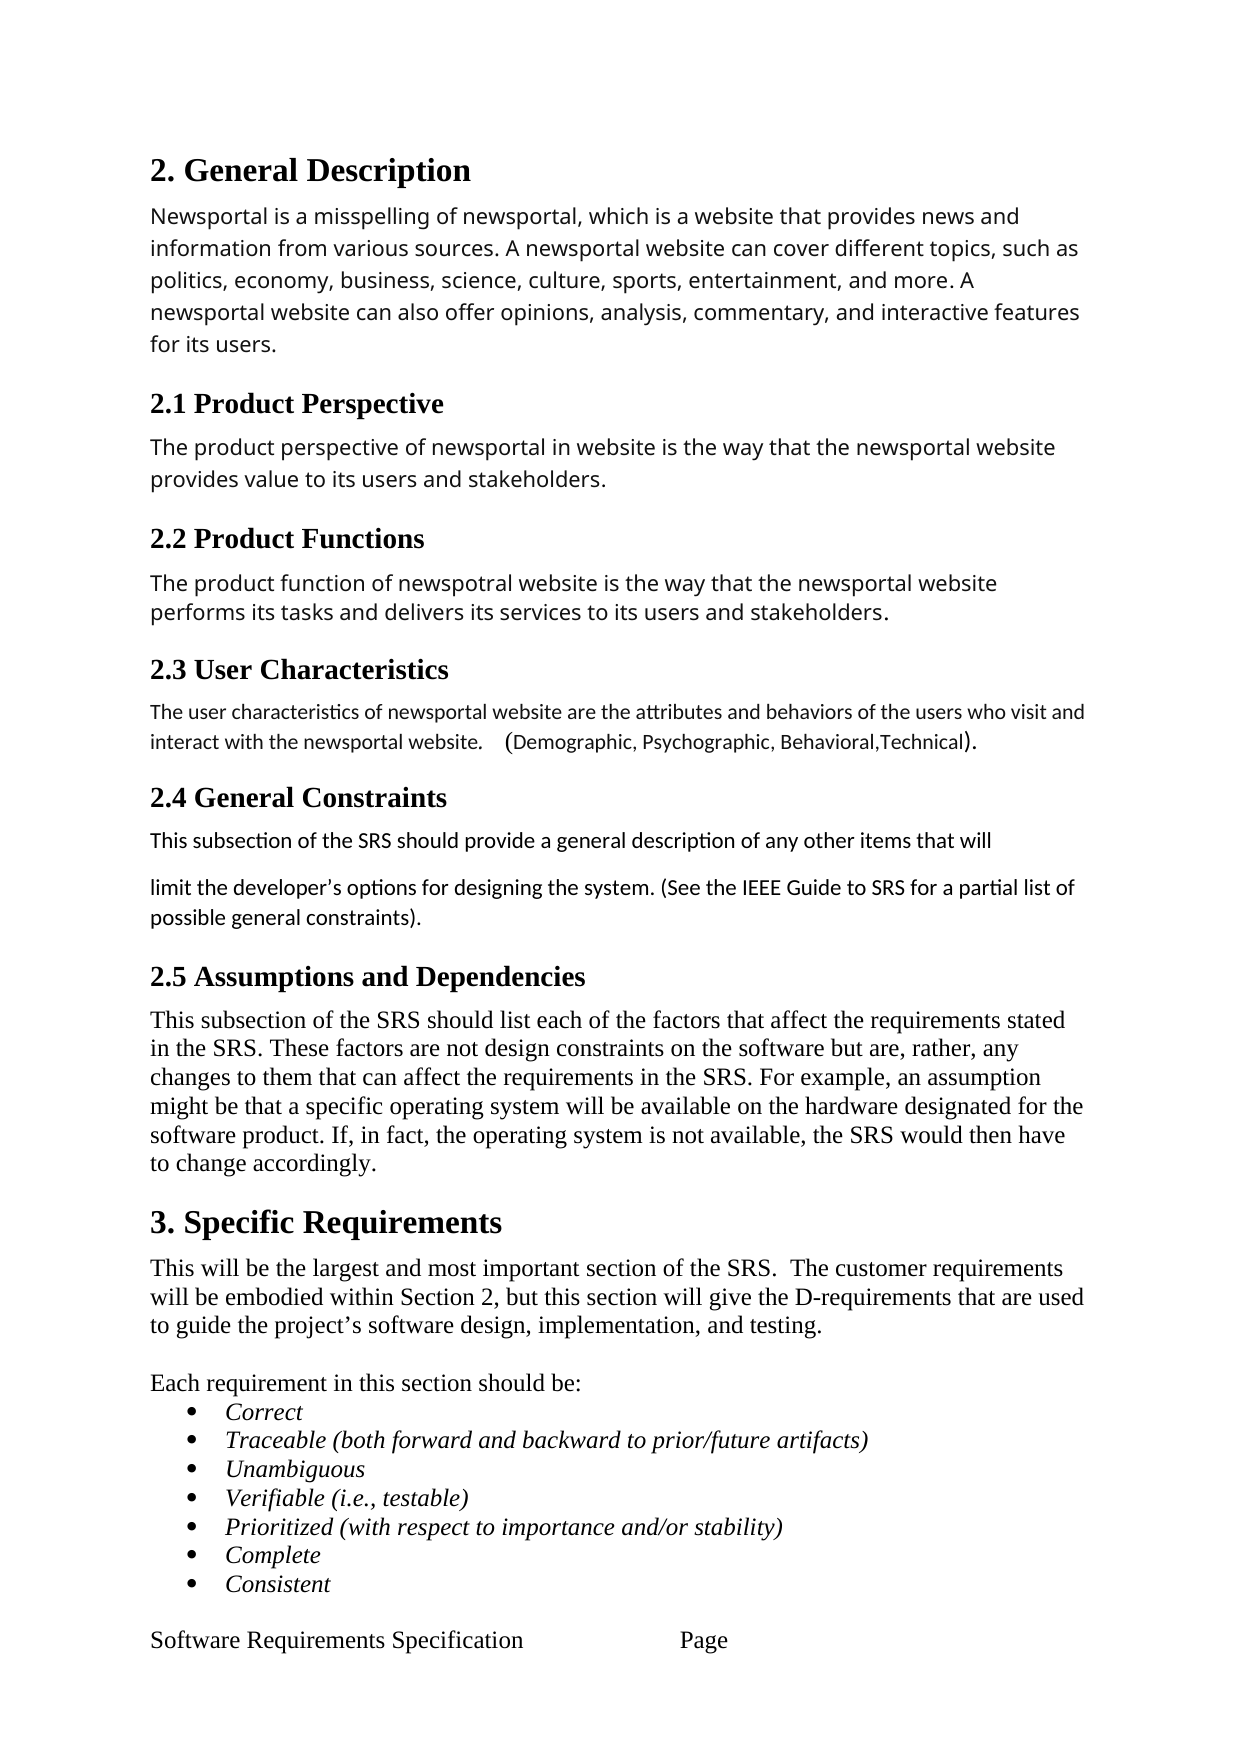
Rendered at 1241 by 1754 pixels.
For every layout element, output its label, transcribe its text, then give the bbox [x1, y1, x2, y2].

text Newsportal is a misspelling of newsportal, which is a website that provides news and information from various sources. A newsportal website can cover different topics, such as politics, economy, business, science, culture, sports, entertainment, and more. A newsportal website can also offer opinions, analysis, commentary, and interactive features for its users. [150, 201, 1090, 359]
list Traceable (both forward and backward to prior/future artifacts) [187, 1426, 1090, 1454]
subtitle 2.3 User Characteristics [150, 652, 1090, 686]
text The product perspective of newsportal in website is the way that the newsportal website provides value to its users and stakeholders. [150, 432, 1090, 494]
text Each requirement in this section should be: [150, 1368, 1090, 1397]
subtitle 2.1 Product Perspective [150, 386, 1090, 420]
subtitle 2.2 Product Functions [150, 521, 1090, 555]
list Complete [187, 1541, 1090, 1569]
text This subsection of the SRS should list each of the factors that affect the requirements stated in the SRS. These factors are not design constraints on the software but are, rather, any changes to them that can affect the requirements in the SRS. For example, an assumption might be that a specific operating system will be available on the hardware designated for the software product. If, in fact, the operating system is not available, the SRS would then have to change accordingly. [150, 1005, 1090, 1177]
text This subsection of the SRS should provide a general description of any other items that will [150, 826, 1090, 854]
text limit the developer’s options for designing the system. (See the IEEE Guide to SRS for a partial list of possible general constraints). [150, 873, 1090, 932]
subtitle 2. General Description [150, 150, 1090, 188]
subtitle 2.5 Assumptions and Dependencies [150, 959, 1090, 992]
text The product function of newspotral website is the way that the newsportal website performs its tasks and delivers its services to its users and stakeholders. [150, 567, 1090, 627]
subtitle 2.4 General Constraints [150, 780, 1090, 814]
text This will be the largest and most important section of the SRS. The customer requirements will be embodied within Section 2, but this section will give the D-requirements that are used to guide the project’s software design, implementation, and testing. [150, 1253, 1090, 1339]
list Consistent [187, 1569, 1090, 1598]
list Unambiguous [187, 1454, 1090, 1483]
list Verifiable (i.e., testable) [187, 1483, 1090, 1512]
text The user characteristics of newsportal website are the attributes and behaviors of the users who visit and interact with the newsportal website. (Demographic, Psychographic, Behavioral,Technical). [150, 698, 1090, 755]
list Prioritized (with respect to importance and/or stability) [187, 1512, 1090, 1541]
list Correct [187, 1397, 1090, 1426]
subtitle 3. Specific Requirements [150, 1202, 1090, 1241]
